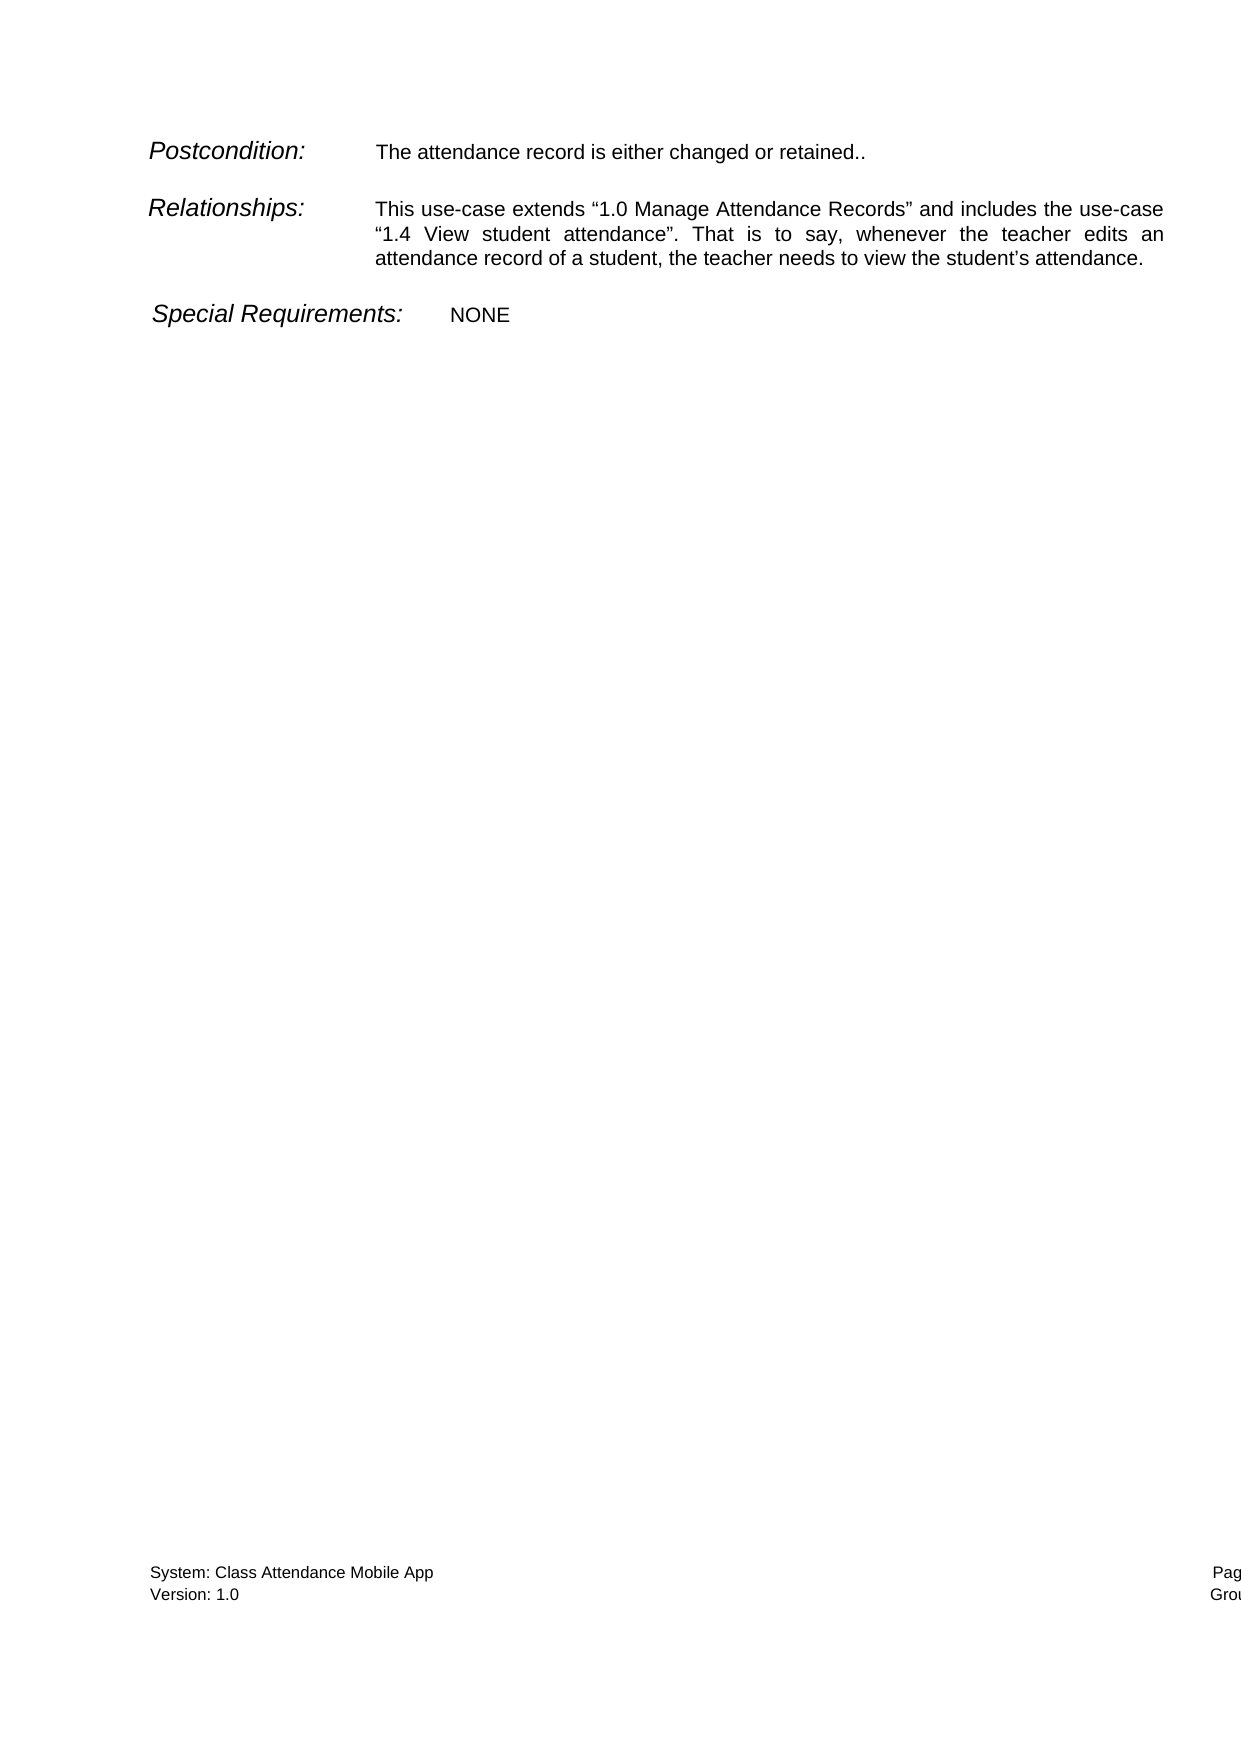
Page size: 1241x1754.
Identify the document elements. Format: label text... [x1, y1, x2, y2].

text Relationships: This use-case extends “1.0 Manage Attendance Records” and includes the use-case “1.4 View student attendance”. That is to say, whenever the teacher edits an attendance record of a student, the teacher needs to view the student’s attendance. [148, 193, 1165, 270]
text Postcondition: The attendance record is either changed or retained.. [148, 136, 1165, 164]
text Special Requirements: NONE [152, 298, 1165, 327]
